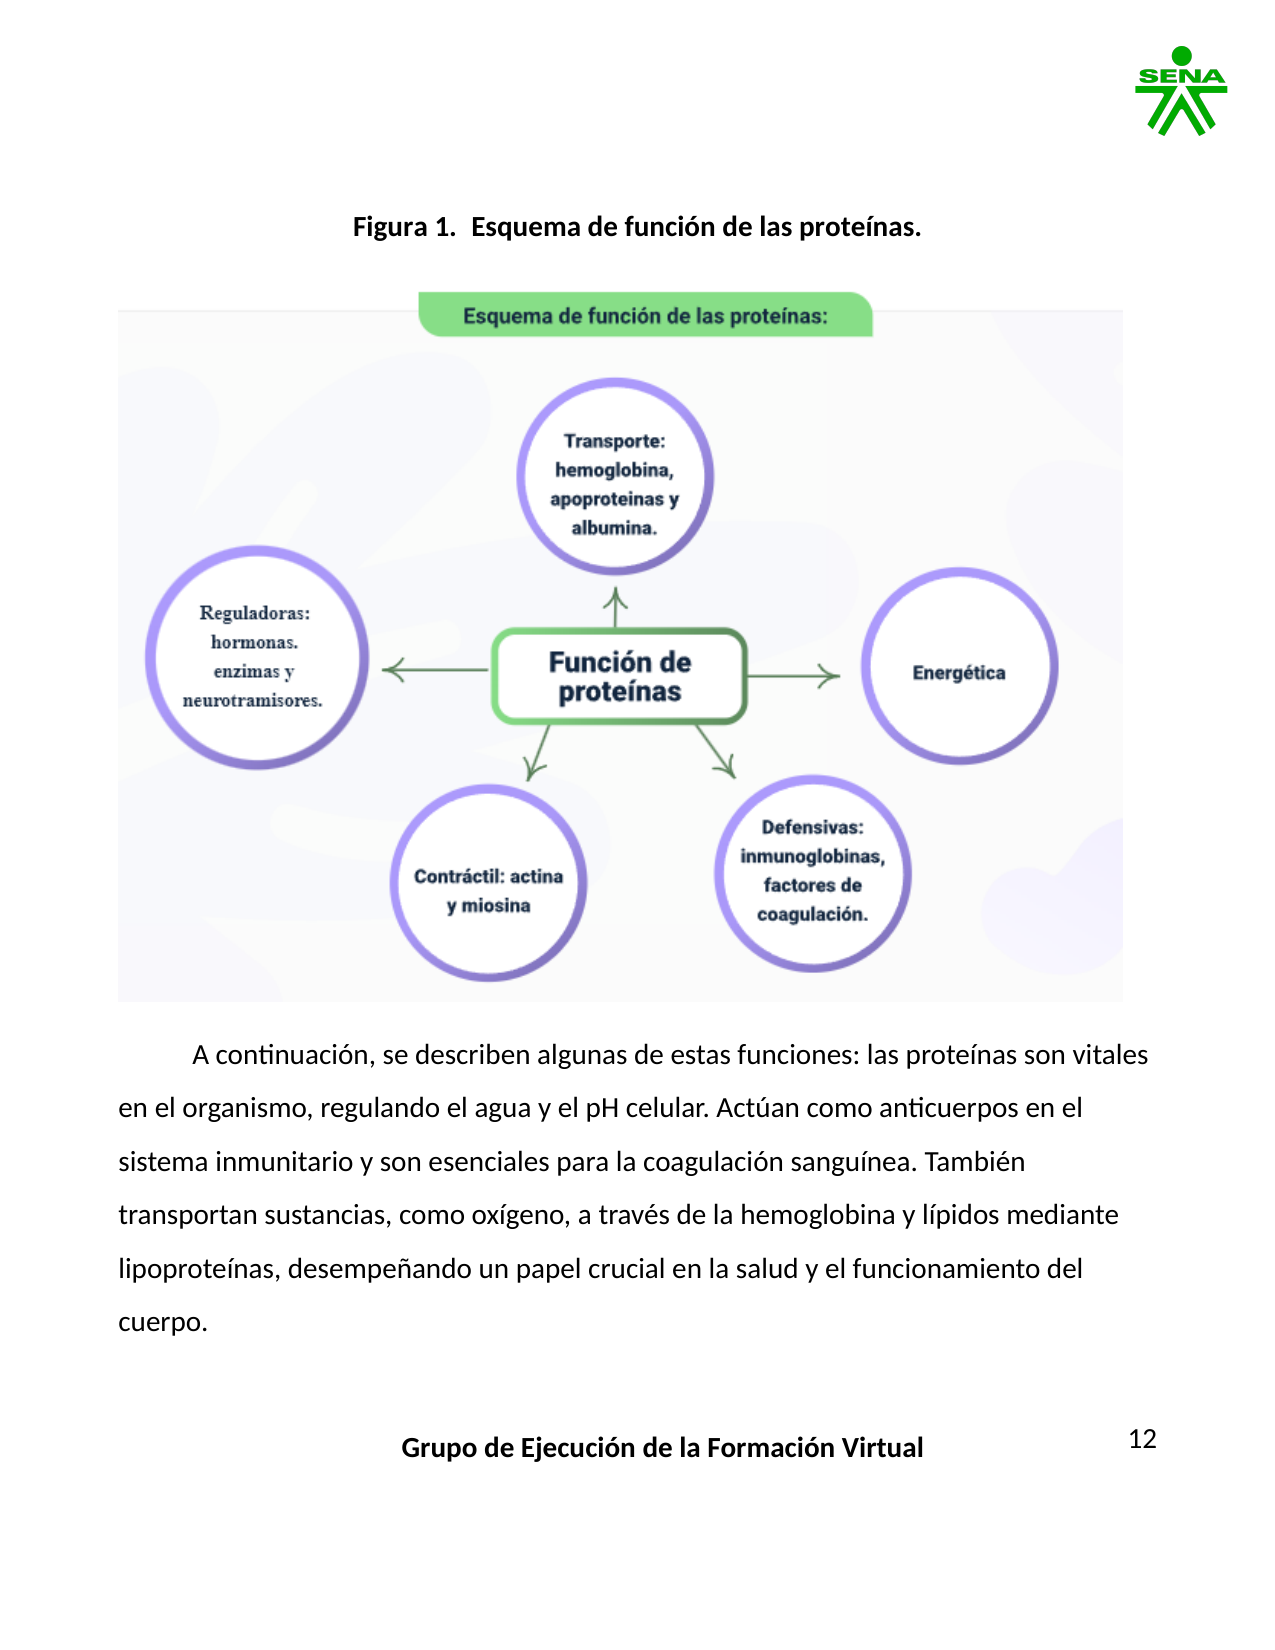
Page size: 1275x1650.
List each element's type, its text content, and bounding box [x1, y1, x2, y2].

picture [118, 277, 1123, 1002]
text A continuación, se describen algunas de estas funciones: las proteínas son vitales en el organismo, regulando el agua y el pH celular. Actúan como anticuerpos en el sistema inmunitario y son esenciales para la coagulación sanguínea. También transportan sustancias, como oxígeno, a través de la hemoglobina y lípidos mediante lipoproteínas, desempeñando un papel crucial en la salud y el funcionamiento del cuerpo. [118, 1036, 1157, 1339]
picture [1135, 46, 1228, 136]
text Esquema de función de las proteínas. [118, 208, 1157, 243]
